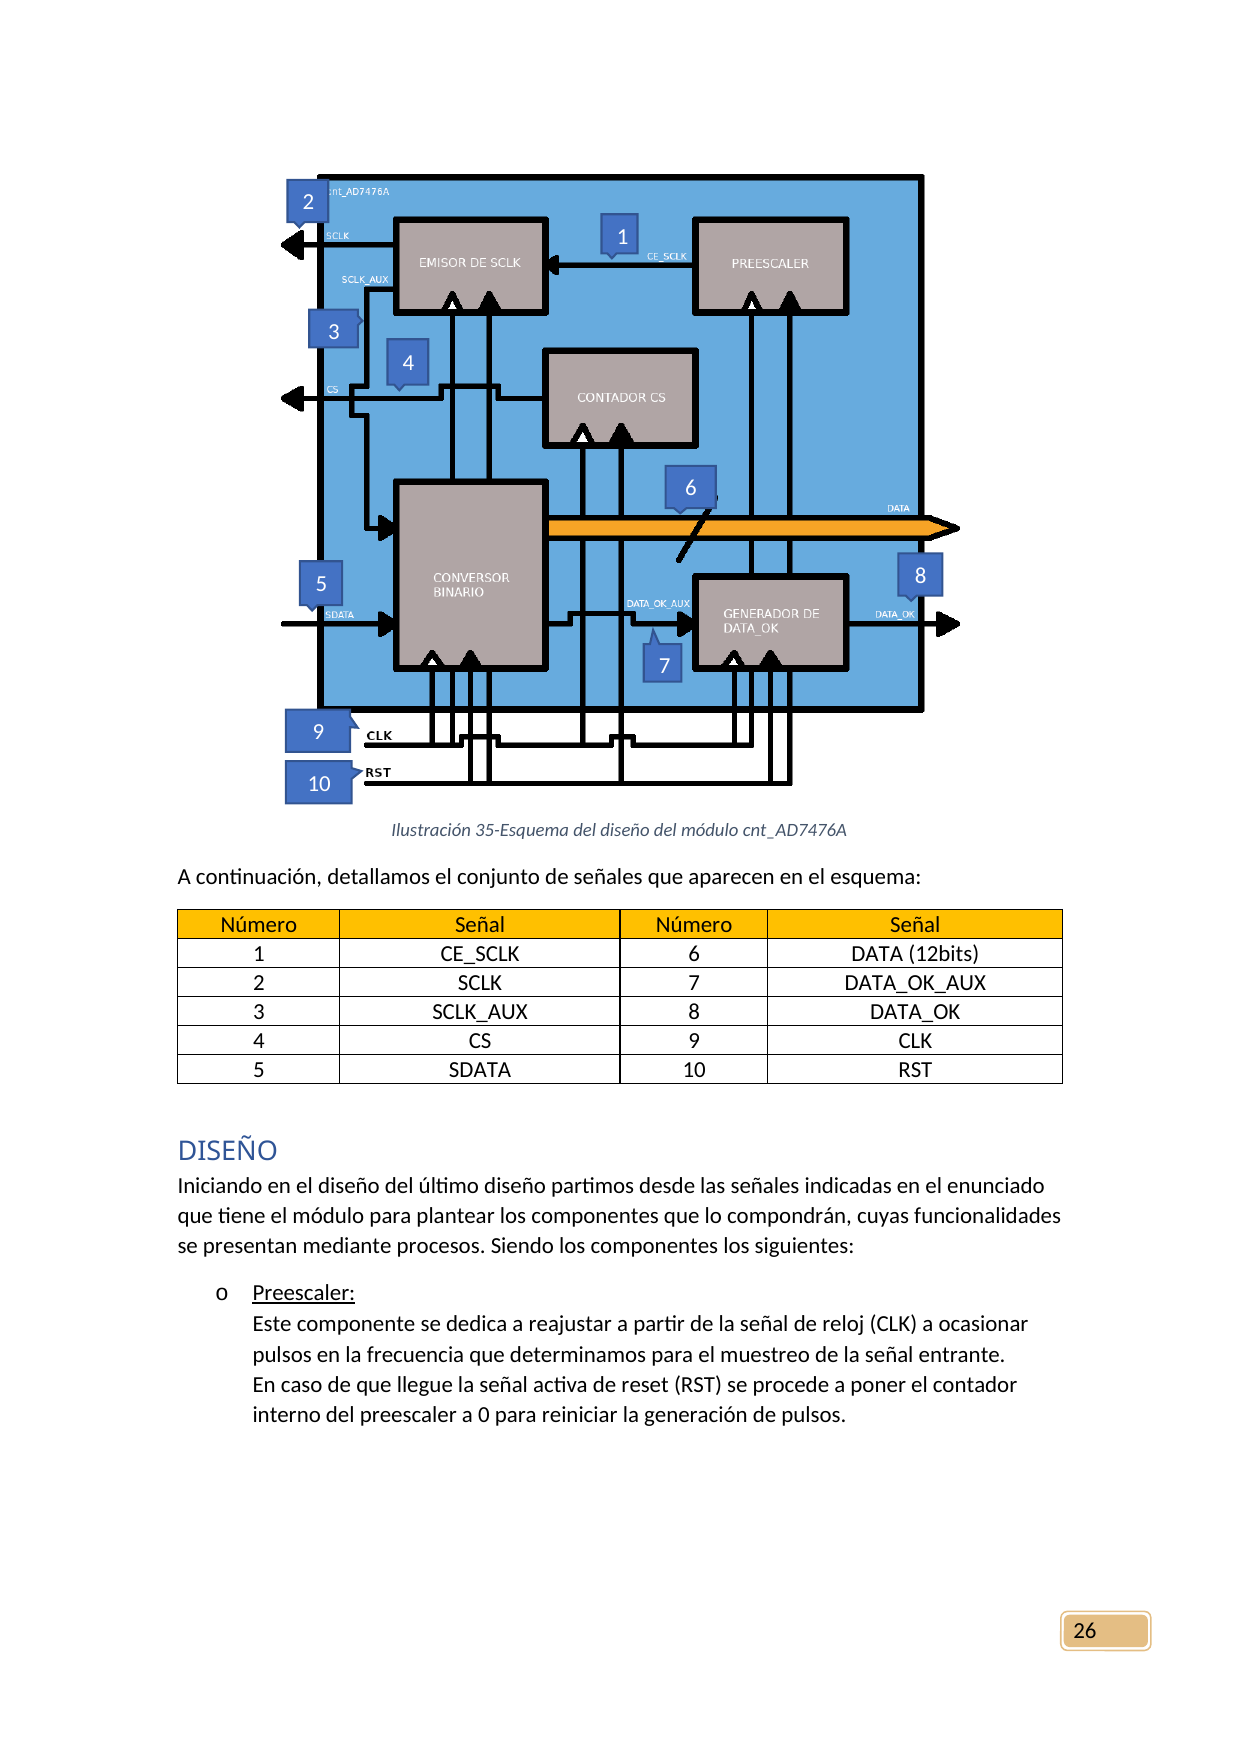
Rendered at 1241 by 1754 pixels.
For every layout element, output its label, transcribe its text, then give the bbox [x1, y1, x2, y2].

table_cell 3 [178, 997, 339, 1025]
text A continuación, detallamos el conjunto de señales que aparecen en el esquema: [177, 862, 1063, 890]
table_cell DATA_OK_AUX [768, 968, 1062, 996]
table_cell 4 [178, 1026, 339, 1054]
table_cell DATA_OK [768, 997, 1062, 1025]
subtitle DISEÑO [177, 1131, 1063, 1168]
table_header Número [178, 910, 339, 938]
table_cell SDATA [340, 1055, 619, 1083]
table_cell CLK [768, 1026, 1062, 1054]
list En caso de que llegue la señal activa de reset (RST) se procede a poner el contador interno del preescaler a 0 para reiniciar la generación de pulsos. [252, 1370, 1063, 1428]
table_cell 1 [178, 939, 339, 967]
table_cell DATA (12bits) [768, 939, 1062, 967]
list Este componente se dedica a reajustar a partir de la señal de reloj (CLK) a ocasionar pulsos en la frecuencia que determinamos para el muestreo de la señal entrante. [252, 1309, 1063, 1368]
table_cell 7 [621, 968, 767, 996]
list Preescaler: [215, 1278, 1063, 1307]
text Iniciando en el diseño del último diseño partimos desde las señales indicadas en el enunciado que tiene el módulo para plantear los componentes que lo compondrán, cuyas funcionalidades se presentan mediante procesos. Siendo los componentes los siguientes: [177, 1171, 1063, 1259]
table_header Señal [340, 910, 619, 938]
table_cell SCLK [340, 968, 619, 996]
table_cell 6 [621, 939, 767, 967]
table_cell 2 [178, 968, 339, 996]
table_cell 9 [621, 1026, 767, 1054]
picture [265, 147, 976, 800]
table_cell 8 [621, 997, 767, 1025]
table_cell 10 [621, 1055, 767, 1083]
table_cell CE_SCLK [340, 939, 619, 967]
table_header Número [621, 910, 767, 938]
table_cell RST [768, 1055, 1062, 1083]
table_header Señal [768, 910, 1062, 938]
table_cell SCLK_AUX [340, 997, 619, 1025]
table_cell CS [340, 1026, 619, 1054]
table_cell 5 [178, 1055, 339, 1083]
